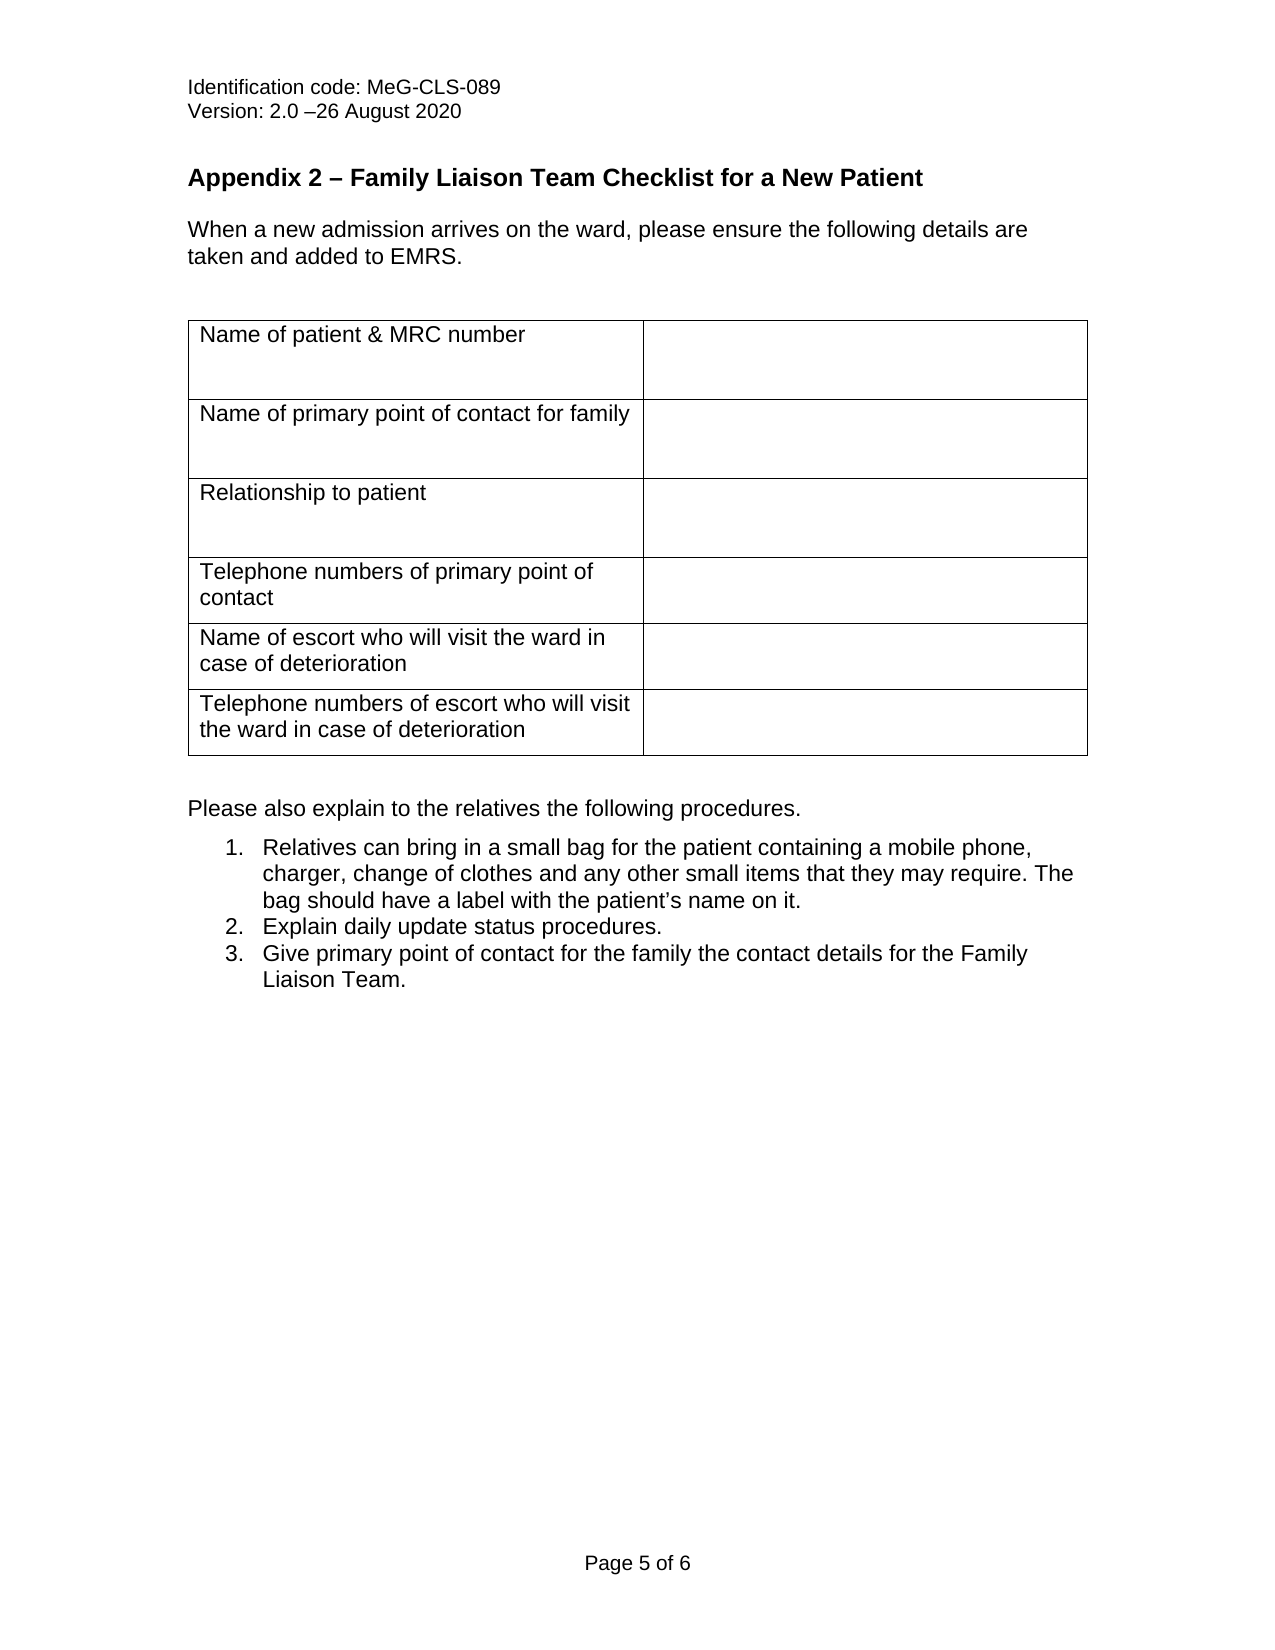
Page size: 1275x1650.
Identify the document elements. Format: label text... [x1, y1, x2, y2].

table_cell Name of escort who will visit the ward in case of deterioration [189, 624, 643, 689]
table_cell Relationship to patient [189, 479, 643, 557]
table_cell [644, 558, 1087, 623]
table_header Name of patient & MRC number [189, 321, 643, 399]
table_cell [644, 690, 1087, 755]
list Give primary point of contact for the family the contact details for the Family Liaison Team. [225, 939, 1087, 992]
table_cell Telephone numbers of escort who will visit the ward in case of deterioration [189, 690, 643, 755]
list Relatives can bring in a small bag for the patient containing a mobile phone, charger, change of clothes and any other small items that they may require. The bag should have a label with the patient’s name on it. [225, 834, 1087, 913]
table_cell Name of primary point of contact for family [189, 400, 643, 478]
table_cell Telephone numbers of primary point of contact [189, 558, 643, 623]
text Please also explain to the relatives the following procedures. [187, 795, 1087, 822]
text When a new admission arrives on the ward, please ensure the following details are taken and added to EMRS. [187, 216, 1087, 269]
subtitle Appendix 2 – Family Liaison Team Checklist for a New Patient [187, 162, 1087, 191]
table_cell [644, 624, 1087, 689]
table_header [644, 321, 1087, 399]
list Explain daily update status procedures. [225, 913, 1087, 939]
table_cell [644, 400, 1087, 478]
table_cell [644, 479, 1087, 557]
